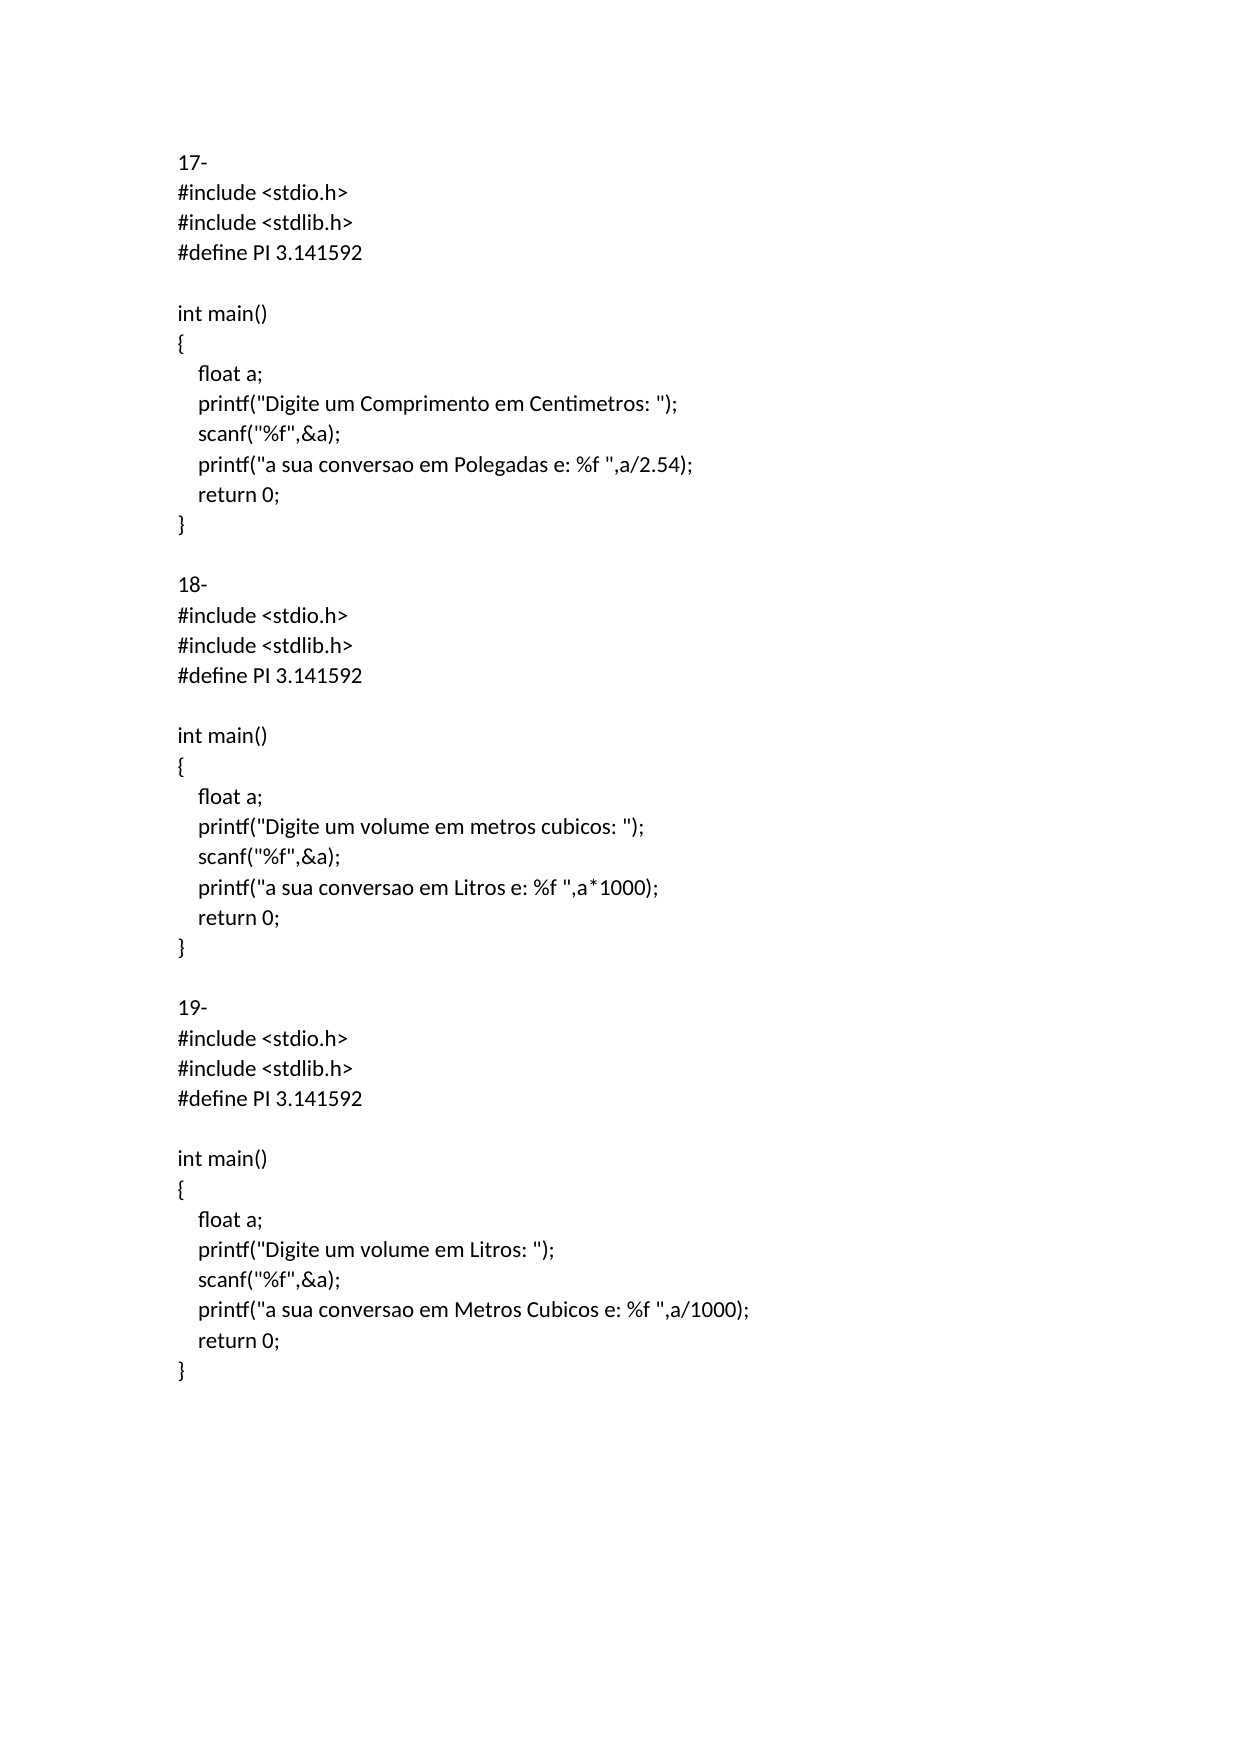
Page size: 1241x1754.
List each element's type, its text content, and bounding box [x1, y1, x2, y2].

text float a; [177, 359, 1063, 387]
text printf("Digite um Comprimento em Centimetros: "); [177, 389, 1063, 417]
text #include <stdio.h> [177, 1024, 1063, 1052]
text } [177, 933, 1063, 961]
text int main() [177, 722, 1063, 749]
text printf("a sua conversao em Metros Cubicos e: %f ",a/1000); [177, 1296, 1063, 1323]
text printf("Digite um volume em Litros: "); [177, 1235, 1063, 1263]
text scanf("%f",&a); [177, 419, 1063, 447]
text printf("a sua conversao em Litros e: %f ",a*1000); [177, 873, 1063, 901]
text #define PI 3.141592 [177, 1084, 1063, 1112]
text #include <stdio.h> [177, 178, 1063, 206]
text #include <stdio.h> [177, 601, 1063, 629]
text #include <stdlib.h> [177, 1054, 1063, 1082]
text scanf("%f",&a); [177, 842, 1063, 870]
text #define PI 3.141592 [177, 661, 1063, 689]
text int main() [177, 1144, 1063, 1172]
text printf("Digite um volume em metros cubicos: "); [177, 812, 1063, 840]
text #define PI 3.141592 [177, 238, 1063, 266]
text #include <stdlib.h> [177, 208, 1063, 236]
text #include <stdlib.h> [177, 631, 1063, 659]
text 19- [177, 993, 1063, 1021]
text } [177, 510, 1063, 538]
text return 0; [177, 903, 1063, 931]
text printf("a sua conversao em Polegadas e: %f ",a/2.54); [177, 450, 1063, 478]
text } [177, 1356, 1063, 1384]
text { [177, 752, 1063, 780]
text return 0; [177, 1326, 1063, 1354]
text { [177, 329, 1063, 357]
text { [177, 1175, 1063, 1203]
text float a; [177, 1205, 1063, 1233]
text float a; [177, 782, 1063, 810]
text scanf("%f",&a); [177, 1265, 1063, 1293]
text 17- [177, 148, 1063, 176]
text 18- [177, 571, 1063, 598]
text int main() [177, 299, 1063, 327]
text return 0; [177, 480, 1063, 508]
